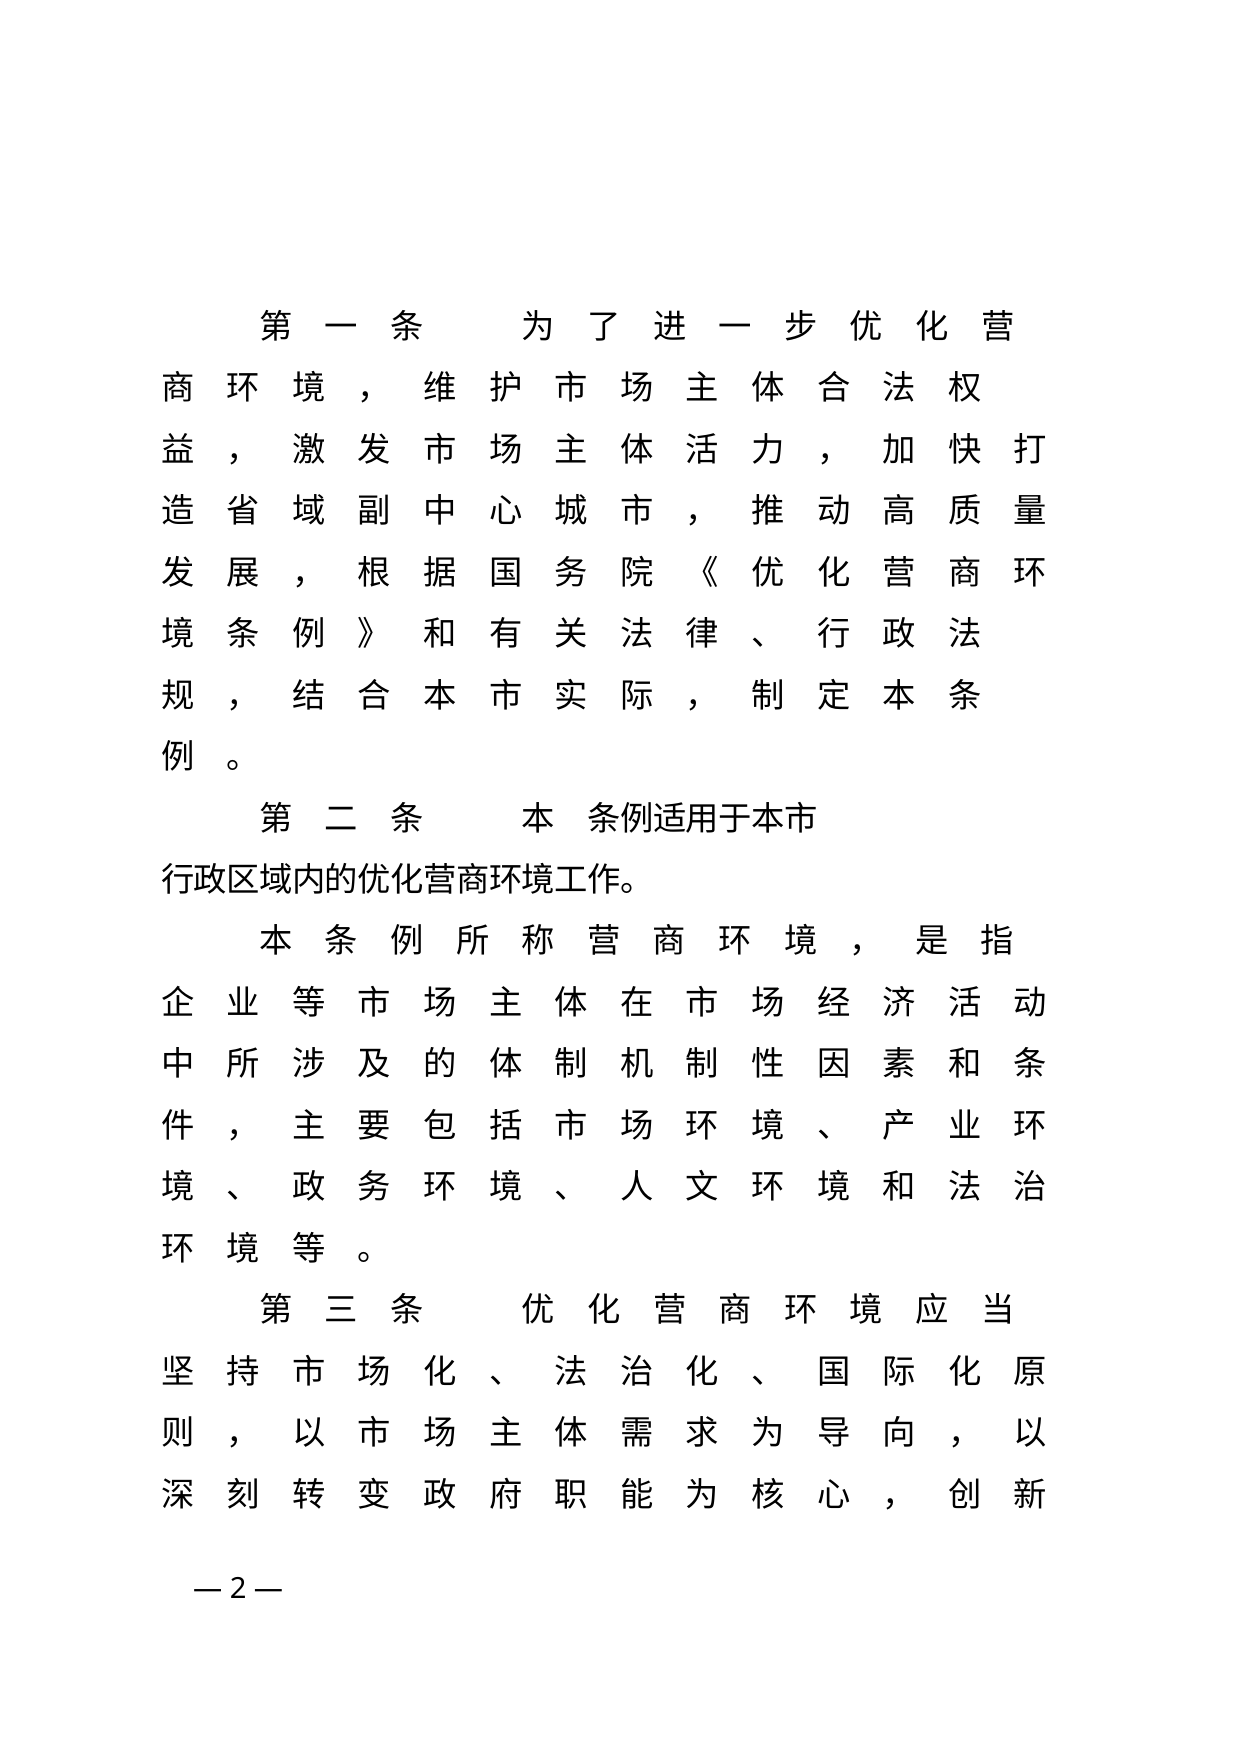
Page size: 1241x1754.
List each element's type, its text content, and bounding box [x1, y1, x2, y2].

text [161, 1276, 1090, 1522]
text 本条例所称营商环境，是指企业等市场主体在市场经济活动中所涉及的体制机制性因素和条件，主要包括市场环境、产业环境、政务环境、人文环境和法治环境等。 [161, 908, 1090, 1276]
text 第一条 为了进一步优化营商环境，维护市场主体合法权益，激发市场主体活力，加快打造省域副中心城市，推动高质量发展，根据国务院《优化营商环境条例》和有关法律、行政法规，结合本市实际，制定本条例。 [161, 293, 1090, 785]
text 第二条 本条例适用于本市行政区域内的优化营商环境工作。 [161, 785, 1090, 908]
